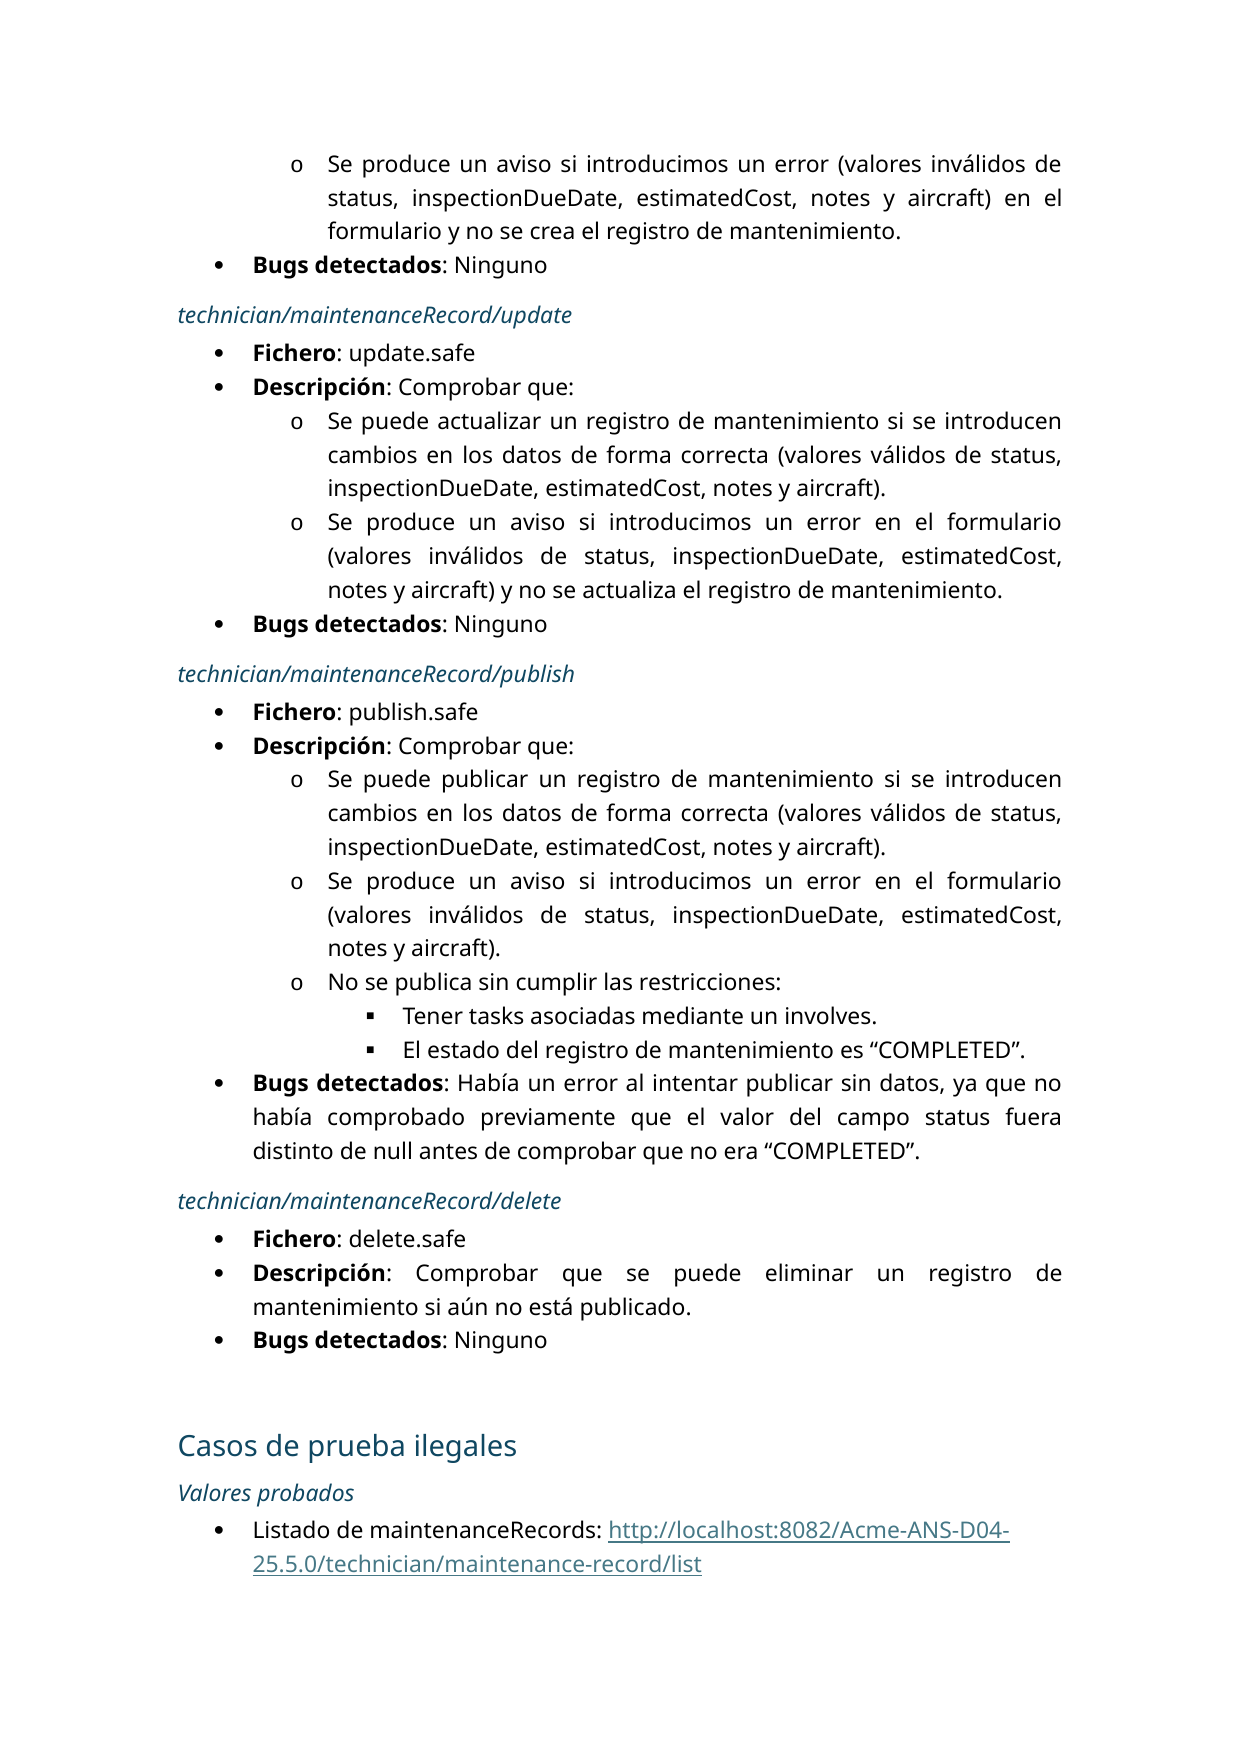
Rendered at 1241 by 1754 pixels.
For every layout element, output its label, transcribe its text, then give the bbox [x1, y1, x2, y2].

list Fichero: delete.safe [215, 1223, 1063, 1254]
list Bugs detectados: Ninguno [215, 607, 1063, 639]
subtitle technician/maintenanceRecord/delete [177, 1185, 1063, 1217]
list No se publica sin cumplir las restricciones: [290, 966, 1063, 997]
list Tener tasks asociadas mediante un involves. [365, 1000, 1063, 1031]
list Se produce un aviso si introducimos un error en el formulario (valores inválidos de status, inspectionDueDate, estimatedCost, notes y aircraft). [290, 865, 1063, 963]
subtitle technician/maintenanceRecord/update [177, 299, 1063, 331]
list Bugs detectados: Ninguno [215, 1324, 1063, 1356]
subtitle Valores probados [177, 1476, 1063, 1508]
list Se produce un aviso si introducimos un error en el formulario (valores inválidos de status, inspectionDueDate, estimatedCost, notes y aircraft) y no se actualiza el registro de mantenimiento. [290, 506, 1063, 605]
subtitle Casos de prueba ilegales [177, 1425, 1063, 1465]
list Bugs detectados: Había un error al intentar publicar sin datos, ya que no había comprobado previamente que el valor del campo status fuera distinto de null antes de comprobar que no era “COMPLETED”. [215, 1067, 1063, 1166]
list Descripción: Comprobar que: [215, 371, 1063, 402]
list El estado del registro de mantenimiento es “COMPLETED”. [365, 1034, 1063, 1065]
subtitle technician/maintenanceRecord/publish [177, 658, 1063, 689]
list Fichero: update.safe [215, 337, 1063, 368]
list Descripción: Comprobar que se puede eliminar un registro de mantenimiento si aún no está publicado. [215, 1257, 1063, 1322]
list Se puede publicar un registro de mantenimiento si se introducen cambios en los datos de forma correcta (valores válidos de status, inspectionDueDate, estimatedCost, notes y aircraft). [290, 763, 1063, 862]
list Fichero: publish.safe [215, 696, 1063, 727]
list Se produce un aviso si introducimos un error (valores inválidos de status, inspectionDueDate, estimatedCost, notes y aircraft) en el formulario y no se crea el registro de mantenimiento. [290, 148, 1063, 246]
list Descripción: Comprobar que: [215, 729, 1063, 761]
list Listado de maintenanceRecords: http://localhost:8082/Acme-ANS-D04-25.5.0/technician/maintenance-record/list [215, 1514, 1063, 1579]
list Se puede actualizar un registro de mantenimiento si se introducen cambios en los datos de forma correcta (valores válidos de status, inspectionDueDate, estimatedCost, notes y aircraft). [290, 405, 1063, 504]
list Bugs detectados: Ninguno [215, 249, 1063, 280]
